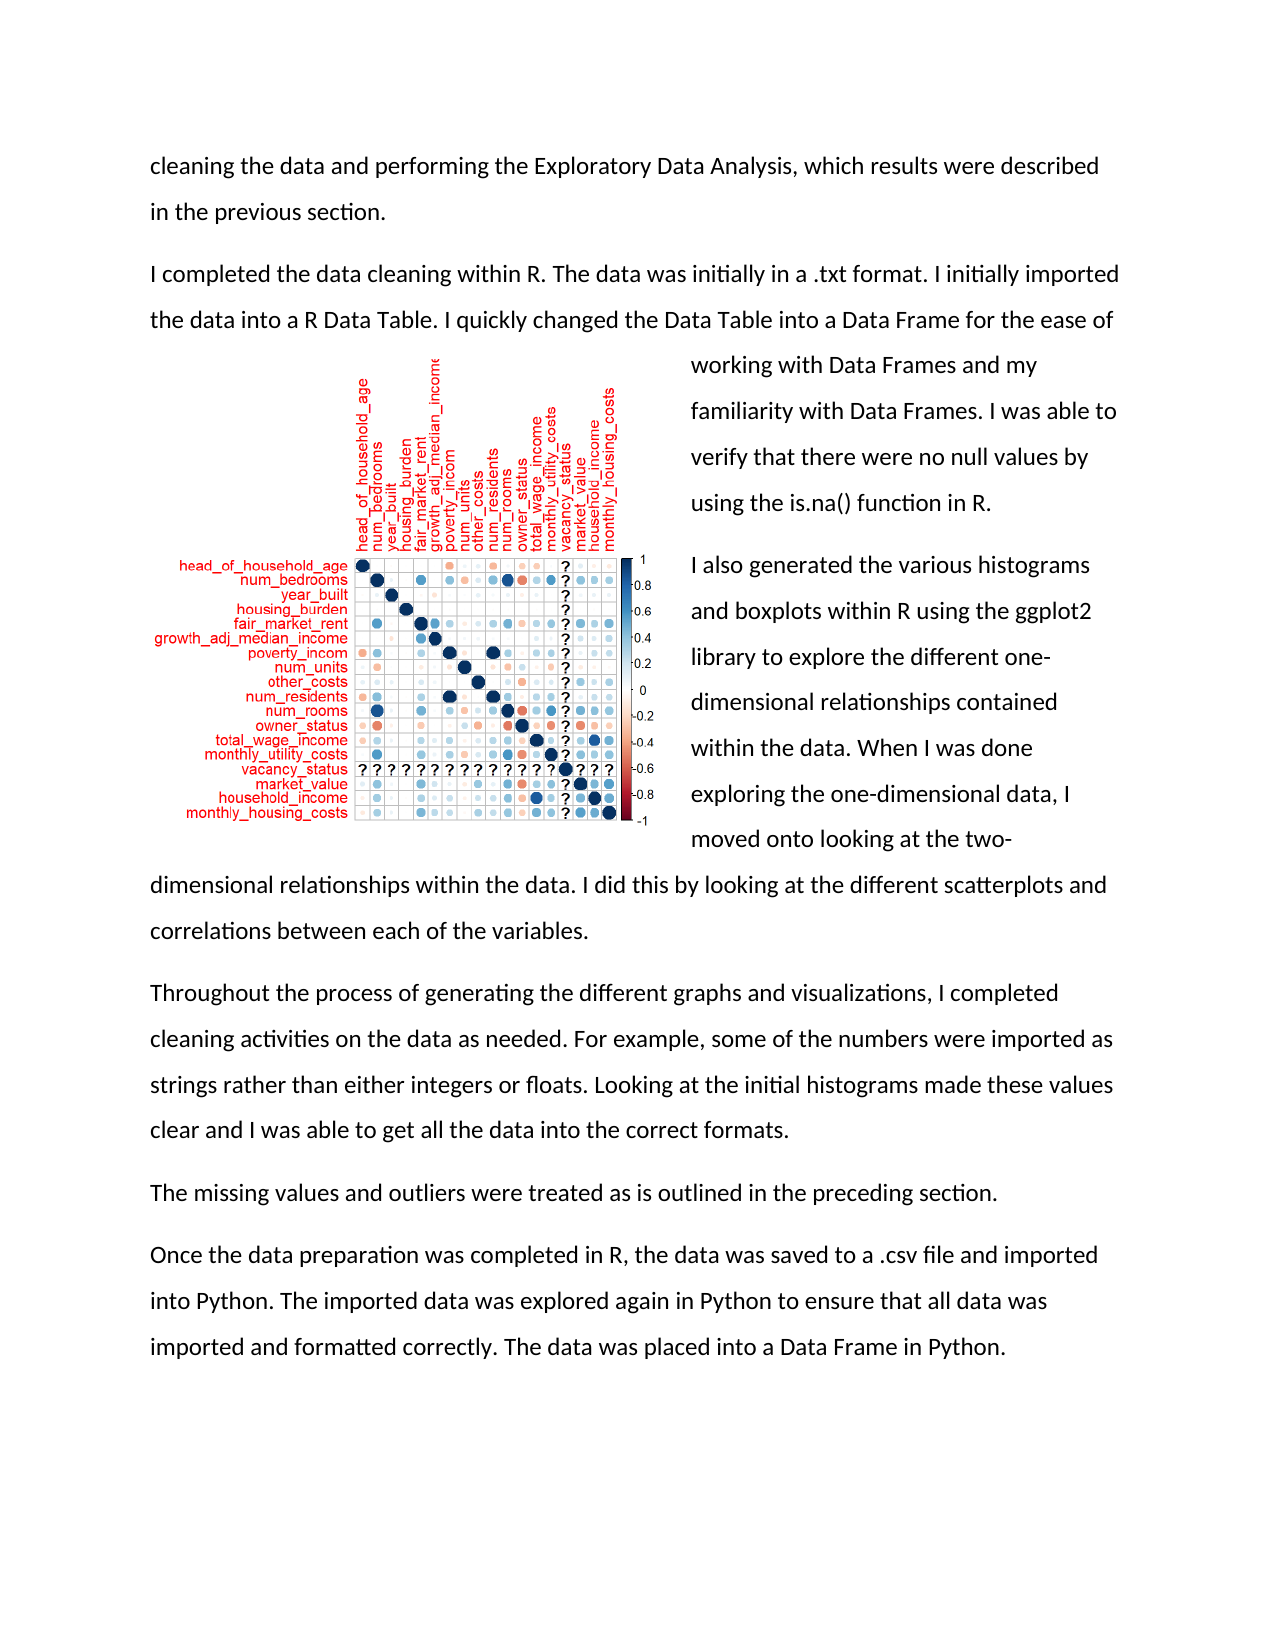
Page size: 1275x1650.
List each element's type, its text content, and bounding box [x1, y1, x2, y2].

text I also generated the various histograms and boxplots within R using the ggplot2 library to explore the different one-dimensional relationships contained within the data. When I was done exploring the one-dimensional data, I moved onto looking at the two-dimensional relationships within the data. I did this by looking at the different scatterplots and correlations between each of the variables. [150, 549, 1125, 946]
picture [150, 350, 672, 833]
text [150, 150, 1125, 226]
text I completed the data cleaning within R. The data was initially in a .txt format. I initially imported the data into a R Data Table. I quickly changed the Data Table into a Data Frame for the ease of working with Data Frames and my familiarity with Data Frames. I was able to verify that there were no null values by using the is.na() function in R. [150, 258, 1125, 517]
text Once the data preparation was completed in R, the data was saved to a .csv file and imported into Python. The imported data was explored again in Python to ensure that all data was imported and formatted correctly. The data was placed into a Data Frame in Python. [150, 1239, 1125, 1361]
text The missing values and outliers were treated as is outlined in the preceding section. [150, 1177, 1125, 1207]
text Throughout the process of generating the different graphs and visualizations, I completed cleaning activities on the data as needed. For example, some of the numbers were imported as strings rather than either integers or floats. Looking at the initial histograms made these values clear and I was able to get all the data into the correct formats. [150, 977, 1125, 1145]
